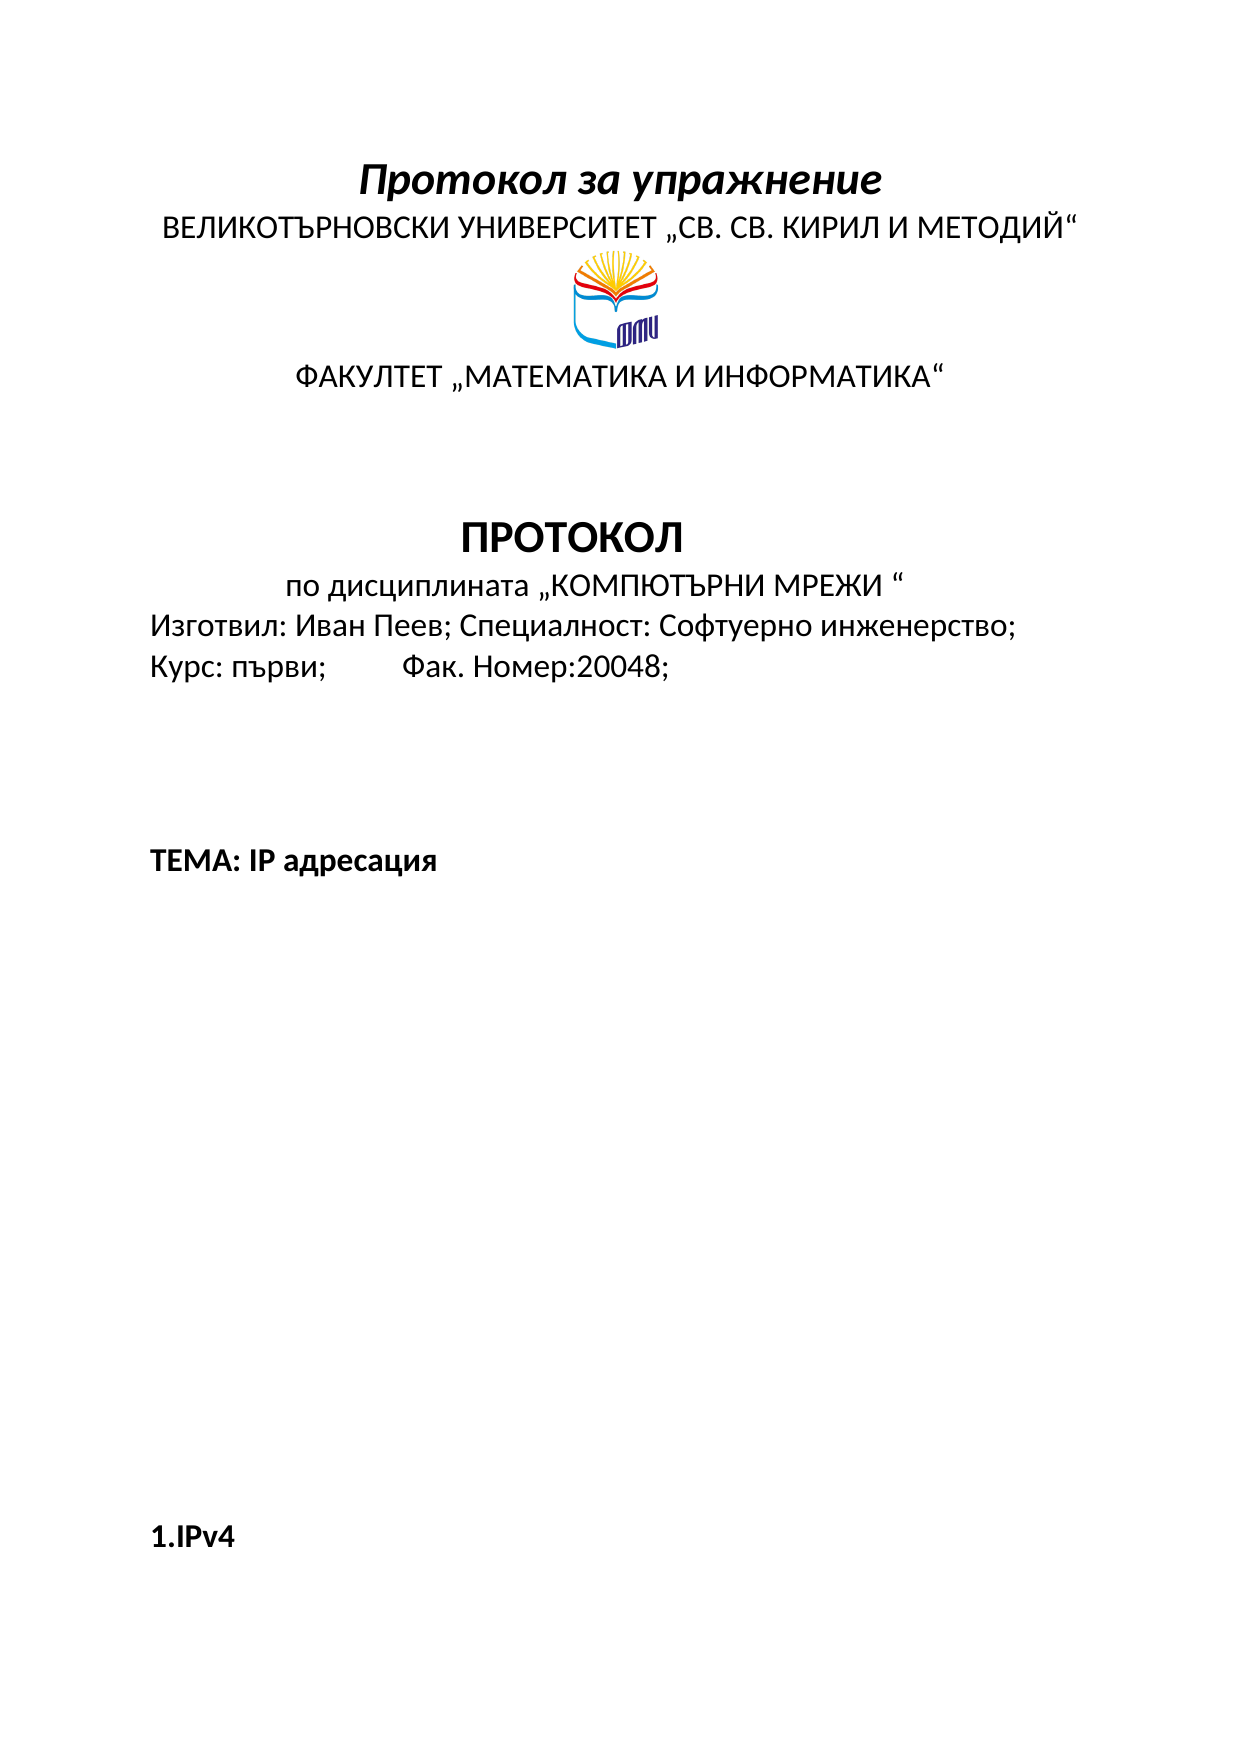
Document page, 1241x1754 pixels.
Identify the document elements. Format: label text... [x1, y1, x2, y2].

text ПРОТОКОЛ [450, 508, 1090, 564]
text по дисциплината „КОМПЮТЪРНИ МРЕЖИ “ [225, 564, 1090, 604]
picture [561, 246, 679, 355]
text ВЕЛИКОТЪРНОВСКИ УНИВЕРСИТЕТ „СВ. СВ. КИРИЛ И МЕТОДИЙ“ [150, 206, 1090, 247]
text 1.IPv4 [150, 1515, 1090, 1555]
text Изготвил: Иван Пеев; Специалност: Софтуерно инженерство; [150, 604, 1090, 645]
text Курс: първи; Фак. Номер:20048; [150, 645, 1090, 686]
text ТЕМА: IP адресация [150, 839, 1090, 879]
text ФАКУЛТЕТ „МАТЕМАТИКА И ИНФОРМАТИКА“ [150, 355, 1090, 396]
text Протокол за упражнение [150, 150, 1090, 206]
